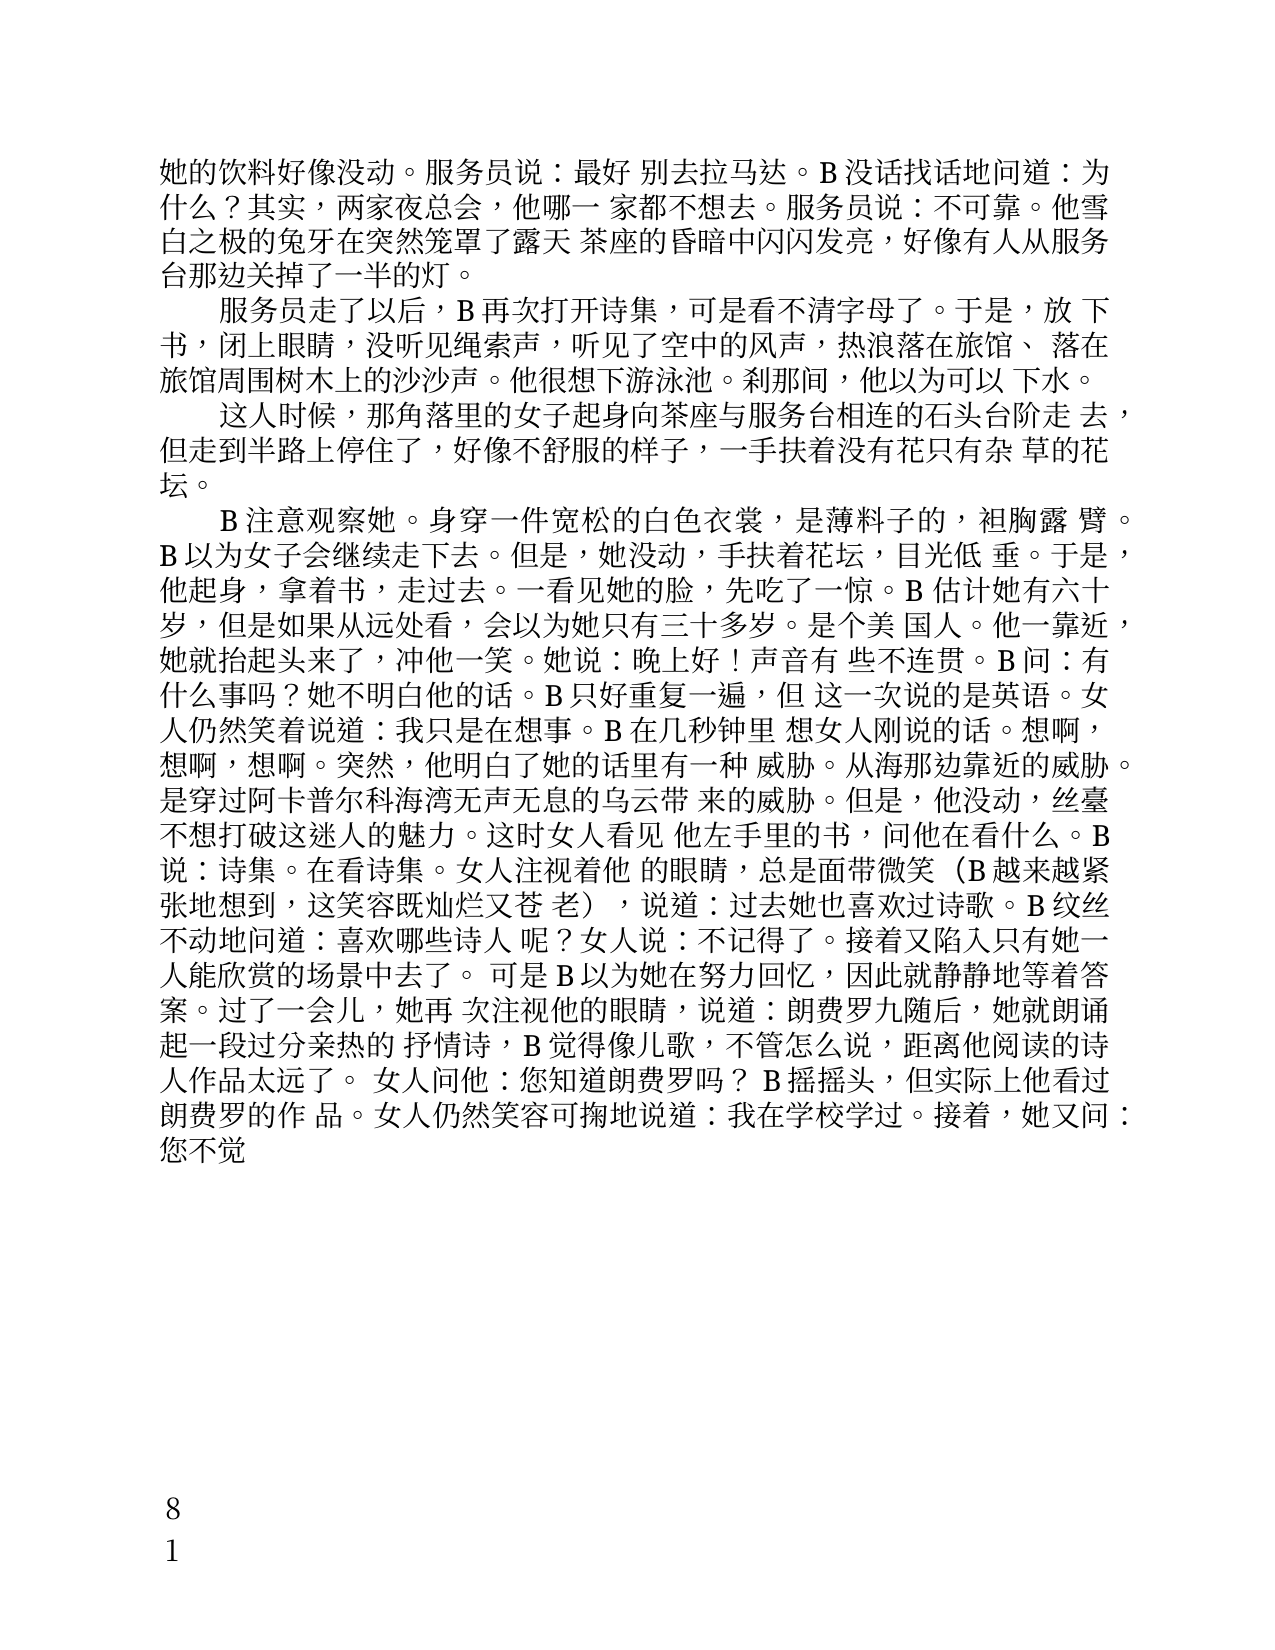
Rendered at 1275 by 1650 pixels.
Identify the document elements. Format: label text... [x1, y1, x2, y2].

text B注意观察她。身穿一件宽松的白色衣裳，是薄料子的，袒胸露 臂。B以为女子会继续走下去。但是，她没动，手扶着花坛，目光低 垂。于是，他起身，拿着书，走过去。一看见她的脸，先吃了一惊。B 估计她有六十岁，但是如果从远处看，会以为她只有三十多岁。是个美 国人。他一靠近，她就抬起头来了，冲他一笑。她说：晚上好！声音有 些不连贯。B问：有什么事吗？她不明白他的话。B只好重复一遍，但 这一次说的是英语。女人仍然笑着说道：我只是在想事。B在几秒钟里 想女人刚说的话。想啊，想啊，想啊。突然，他明白了她的话里有一种 威胁。从海那边靠近的威胁。是穿过阿卡普尔科海湾无声无息的乌云带 来的威胁。但是，他没动，丝臺不想打破这迷人的魅力。这时女人看见 他左手里的书，问他在看什么。B说：诗集。在看诗集。女人注视着他 的眼睛，总是面带微笑（B越来越紧张地想到，这笑容既灿烂又苍 老），说道：过去她也喜欢过诗歌。B纹丝不动地问道：喜欢哪些诗人 呢？女人说：不记得了。接着又陷入只有她一人能欣赏的场景中去了。 可是B以为她在努力回忆，因此就静静地等着答案。过了一会儿，她再 次注视他的眼睛，说道：朗费罗九随后，她就朗诵起一段过分亲热的 抒情诗，B觉得像儿歌，不管怎么说，距离他阅读的诗人作品太远了。 女人问他：您知道朗费罗吗？ B摇摇头，但实际上他看过朗费罗的作 品。女人仍然笑容可掬地说道：我在学校学过。接着，她又问：您不觉 [159, 504, 1111, 1169]
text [159, 156, 1111, 294]
text 服务员走了以后，B再次打开诗集，可是看不清字母了。于是，放 下书，闭上眼睛，没听见绳索声，听见了空中的风声，热浪落在旅馆、 落在旅馆周围树木上的沙沙声。他很想下游泳池。刹那间，他以为可以 下水。 [159, 294, 1111, 399]
text 这人时候，那角落里的女子起身向茶座与服务台相连的石头台阶走 去，但走到半路上停住了，好像不舒服的样子，一手扶着没有花只有杂 草的花坛。 [159, 399, 1111, 504]
